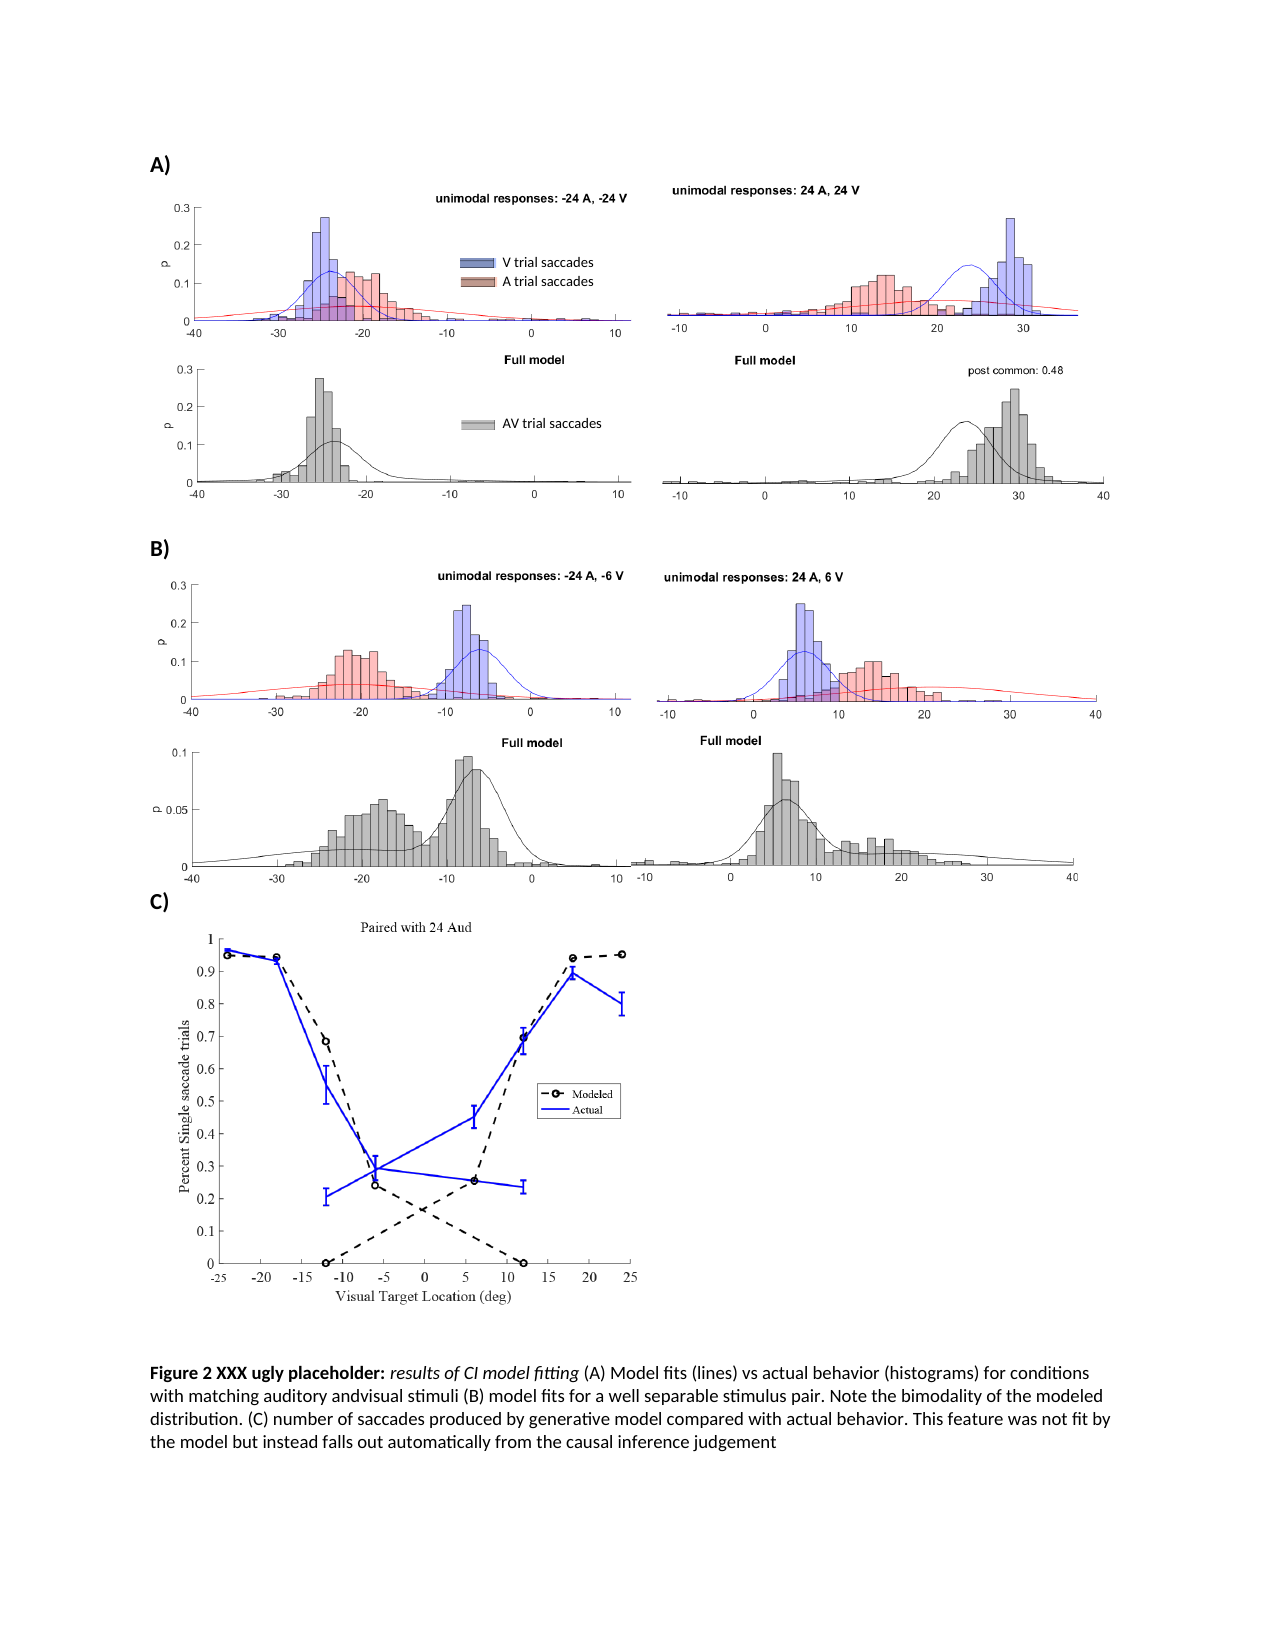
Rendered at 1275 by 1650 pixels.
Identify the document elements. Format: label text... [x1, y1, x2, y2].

picture [150, 179, 632, 348]
picture [150, 350, 632, 501]
text B) [150, 534, 1125, 562]
picture [662, 178, 1114, 501]
text A) [150, 150, 1125, 178]
text Figure 2 XXX ugly placeholder: results of CI model fitting (A) Model fits (lines) vs actual behavior (histograms) for conditions with matching auditory andvisual stimuli (B) model fits for a well separable stimulus pair. Note the bimodality of the modeled distribution. (C) number of saccades produced by generative model compared with actual behavior. This feature was not fit by the model but instead falls out automatically from the causal inference judgement [150, 1361, 1125, 1453]
picture [150, 915, 680, 1334]
picture [150, 562, 1104, 888]
text C) [150, 887, 1125, 915]
